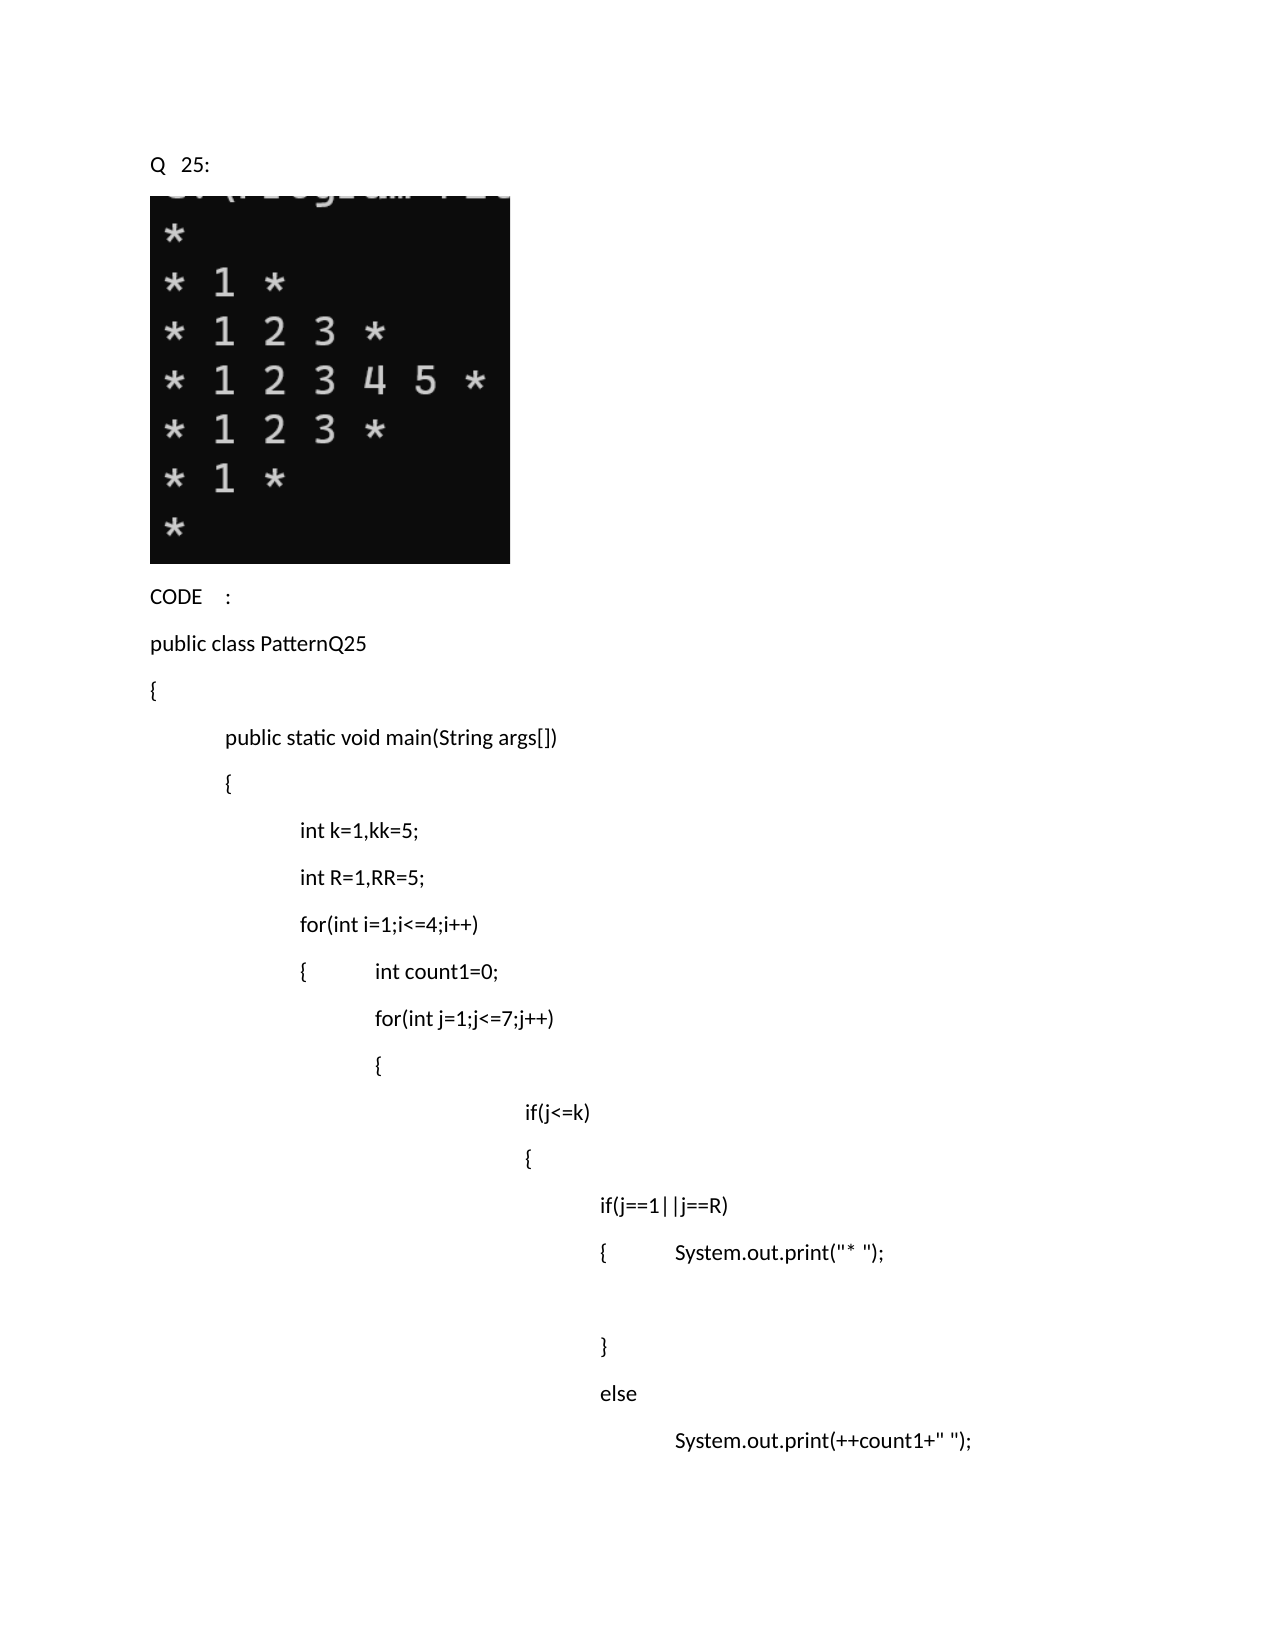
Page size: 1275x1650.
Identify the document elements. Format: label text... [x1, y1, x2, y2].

text for(int j=1;j<=7;j++) [150, 1004, 1125, 1032]
text if(j==1||j==R) [150, 1191, 1125, 1219]
text } [150, 1332, 1125, 1360]
text int k=1,kk=5; [150, 816, 1125, 844]
text if(j<=k) [150, 1098, 1125, 1126]
picture [150, 196, 511, 564]
text public static void main(String args[]) [150, 723, 1125, 751]
text { int count1=0; [150, 957, 1125, 985]
text System.out.print(++count1+" "); [150, 1426, 1125, 1454]
text { [150, 1051, 1125, 1079]
text { [150, 1144, 1125, 1172]
text int R=1,RR=5; [150, 863, 1125, 891]
text CODE : [150, 582, 1125, 610]
text else [150, 1379, 1125, 1407]
text { [150, 676, 1125, 704]
text for(int i=1;i<=4;i++) [150, 910, 1125, 938]
text Q 25: [150, 150, 1125, 178]
text public class PatternQ25 [150, 629, 1125, 657]
text { [150, 769, 1125, 797]
text { System.out.print("* "); [150, 1238, 1125, 1266]
